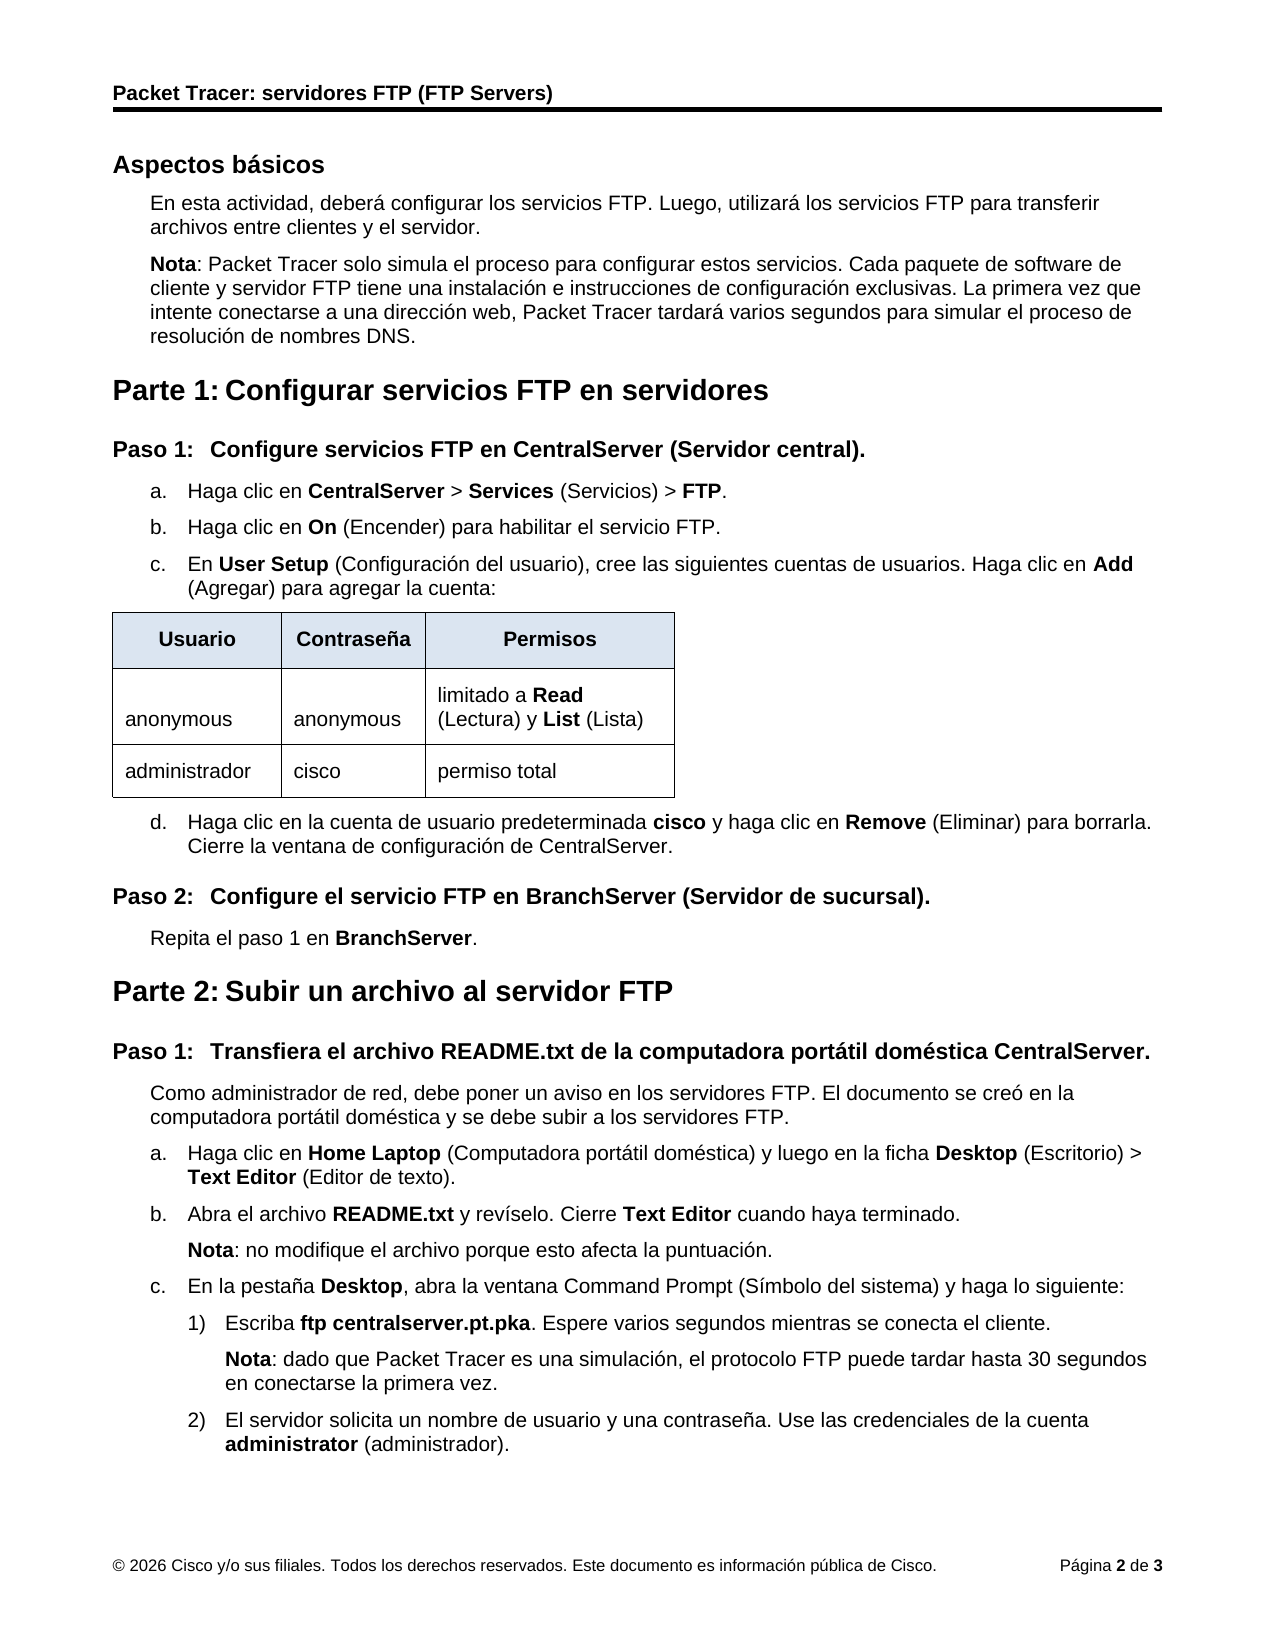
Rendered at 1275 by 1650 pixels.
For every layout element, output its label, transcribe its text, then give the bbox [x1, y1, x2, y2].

text En User Setup (Configuración del usuario), cree las siguientes cuentas de usuarios. Haga clic en Add (Agregar) para agregar la cuenta: [150, 552, 1162, 599]
text Subir un archivo al servidor FTP [112, 974, 1162, 1008]
text En la pestaña Desktop, abra la ventana Command Prompt (Símbolo del sistema) y haga lo siguiente: [150, 1274, 1162, 1298]
table_header Permisos [426, 613, 674, 668]
text En esta actividad, deberá configurar los servicios FTP. Luego, utilizará los servicios FTP para transferir archivos entre clientes y el servidor. [150, 191, 1162, 239]
text Escriba ftp centralserver.pt.pka. Espere varios segundos mientras se conecta el cliente. [187, 1311, 1162, 1335]
table_cell limitado a Read (Lectura) y List (Lista) [426, 669, 674, 744]
text Como administrador de red, debe poner un aviso en los servidores FTP. El documento se creó en la computadora portátil doméstica y se debe subir a los servidores FTP. [150, 1081, 1162, 1128]
table_cell anonymous [282, 669, 425, 744]
table_header Usuario [113, 613, 281, 668]
text Repita el paso 1 en BranchServer. [150, 925, 1162, 949]
text Haga clic en Home Laptop (Computadora portátil doméstica) y luego en la ficha Desktop (Escritorio) > Text Editor (Editor de texto). [150, 1141, 1162, 1189]
table_header Contraseña [282, 613, 425, 668]
table_cell cisco [282, 745, 425, 797]
text Transfiera el archivo README.txt de la computadora portátil doméstica CentralServer. [112, 1038, 1162, 1064]
text Configure servicios FTP en CentralServer (Servidor central). [112, 436, 1162, 462]
text El servidor solicita un nombre de usuario y una contraseña. Use las credenciales de la cuenta administrator (administrador). [187, 1408, 1162, 1456]
text Abra el archivo README.txt y revíselo. Cierre Text Editor cuando haya terminado. [150, 1201, 1162, 1225]
text Nota: Packet Tracer solo simula el proceso para configurar estos servicios. Cada paquete de software de cliente y servidor FTP tiene una instalación e instrucciones de configuración exclusivas. La primera vez que intente conectarse a una dirección web, Packet Tracer tardará varios segundos para simular el proceso de resolución de nombres DNS. [150, 252, 1162, 347]
text Haga clic en la cuenta de usuario predeterminada cisco y haga clic en Remove (Eliminar) para borrarla. Cierre la ventana de configuración de CentralServer. [150, 810, 1162, 858]
text Configure el servicio FTP en BranchServer (Servidor de sucursal). [112, 883, 1162, 909]
table_cell permiso total [426, 745, 674, 797]
table_cell administrador [113, 745, 281, 797]
list Nota: dado que Packet Tracer es una simulación, el protocolo FTP puede tardar hasta 30 segundos en conectarse la primera vez. [225, 1347, 1162, 1395]
text Nota: no modifique el archivo porque esto afecta la puntuación. [187, 1238, 1162, 1262]
text Haga clic en CentralServer > Services (Servicios) > FTP. [150, 479, 1162, 503]
text Haga clic en On (Encender) para habilitar el servicio FTP. [150, 515, 1162, 539]
text Configurar servicios FTP en servidores [112, 372, 1162, 406]
list Aspectos básicos [112, 150, 1162, 179]
table_cell anonymous [113, 669, 281, 744]
